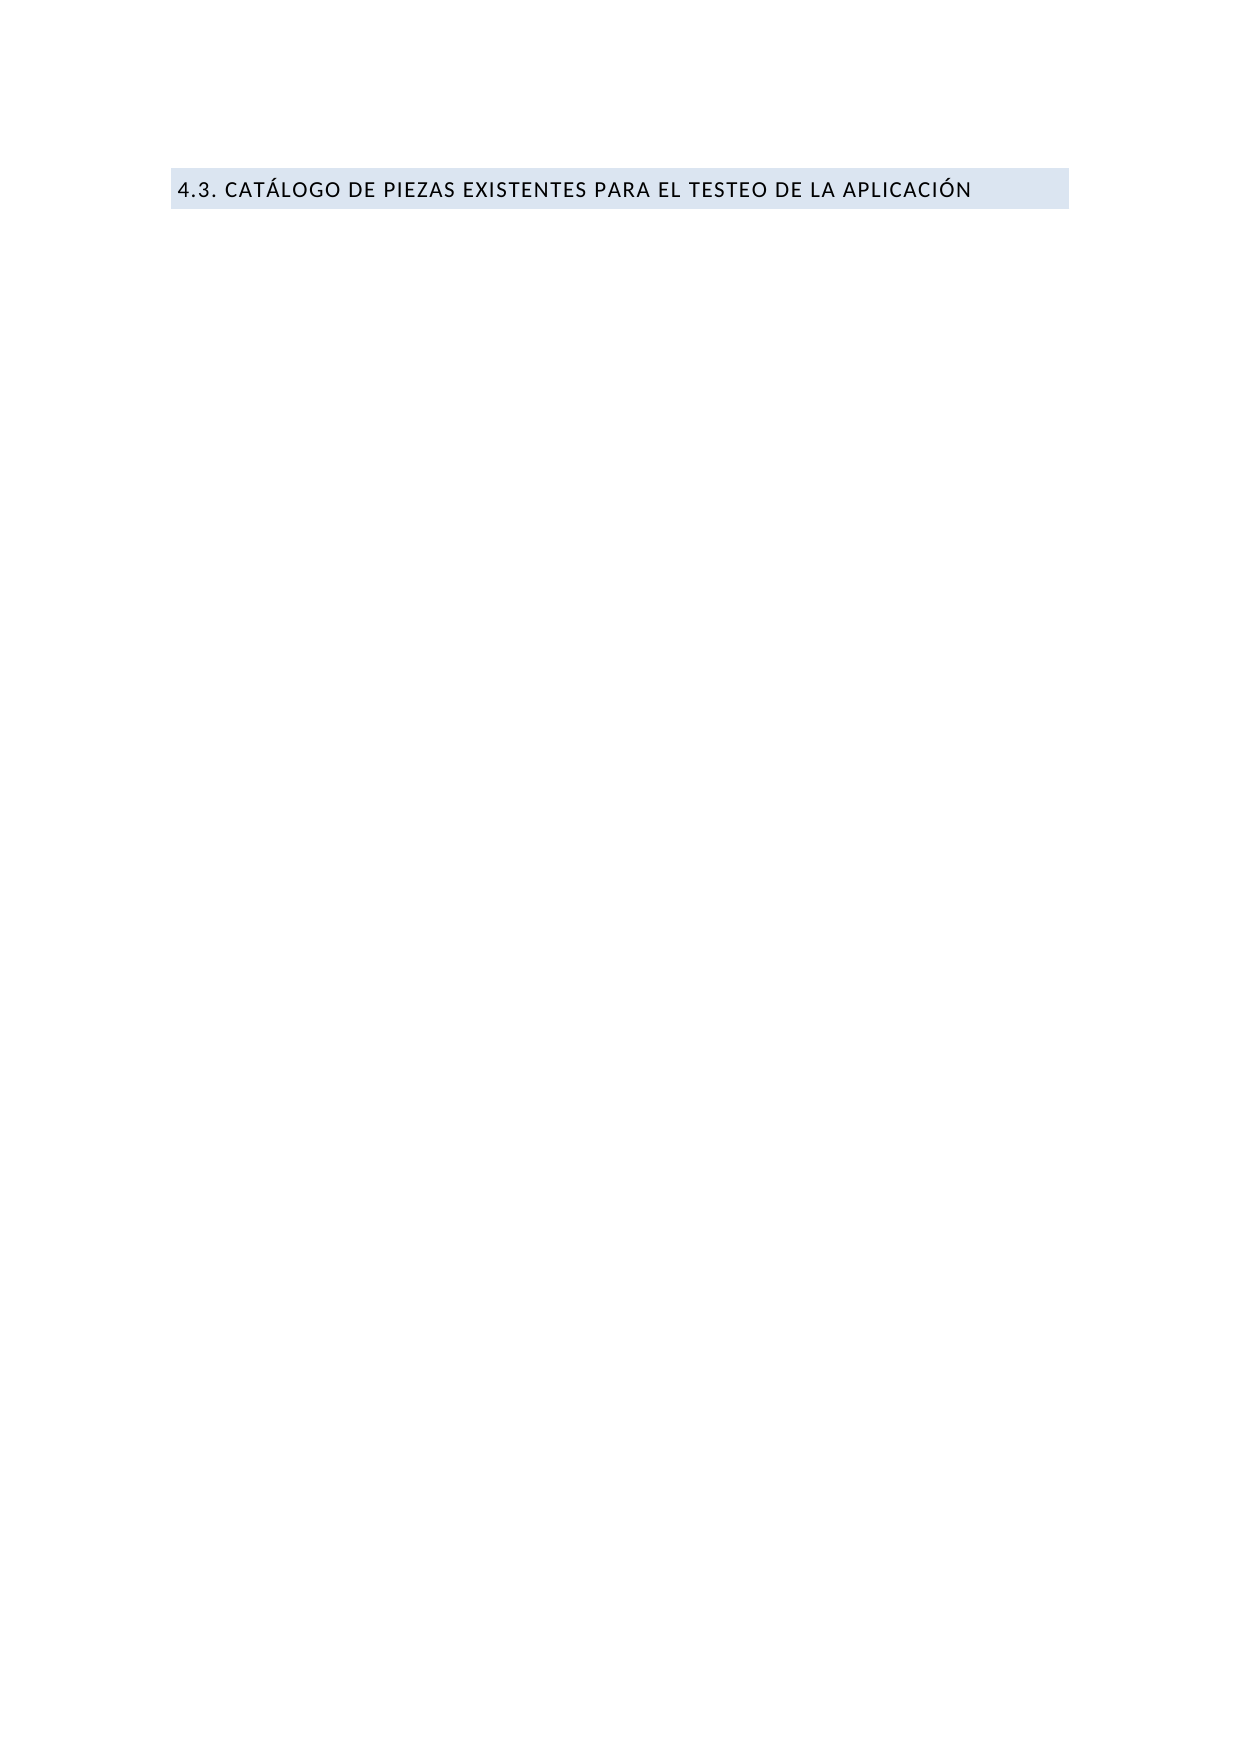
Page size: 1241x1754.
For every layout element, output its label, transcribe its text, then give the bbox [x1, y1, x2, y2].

subtitle 4.3. Catálogo de piezas existentes para el testeo de la aplicación [177, 175, 1063, 203]
